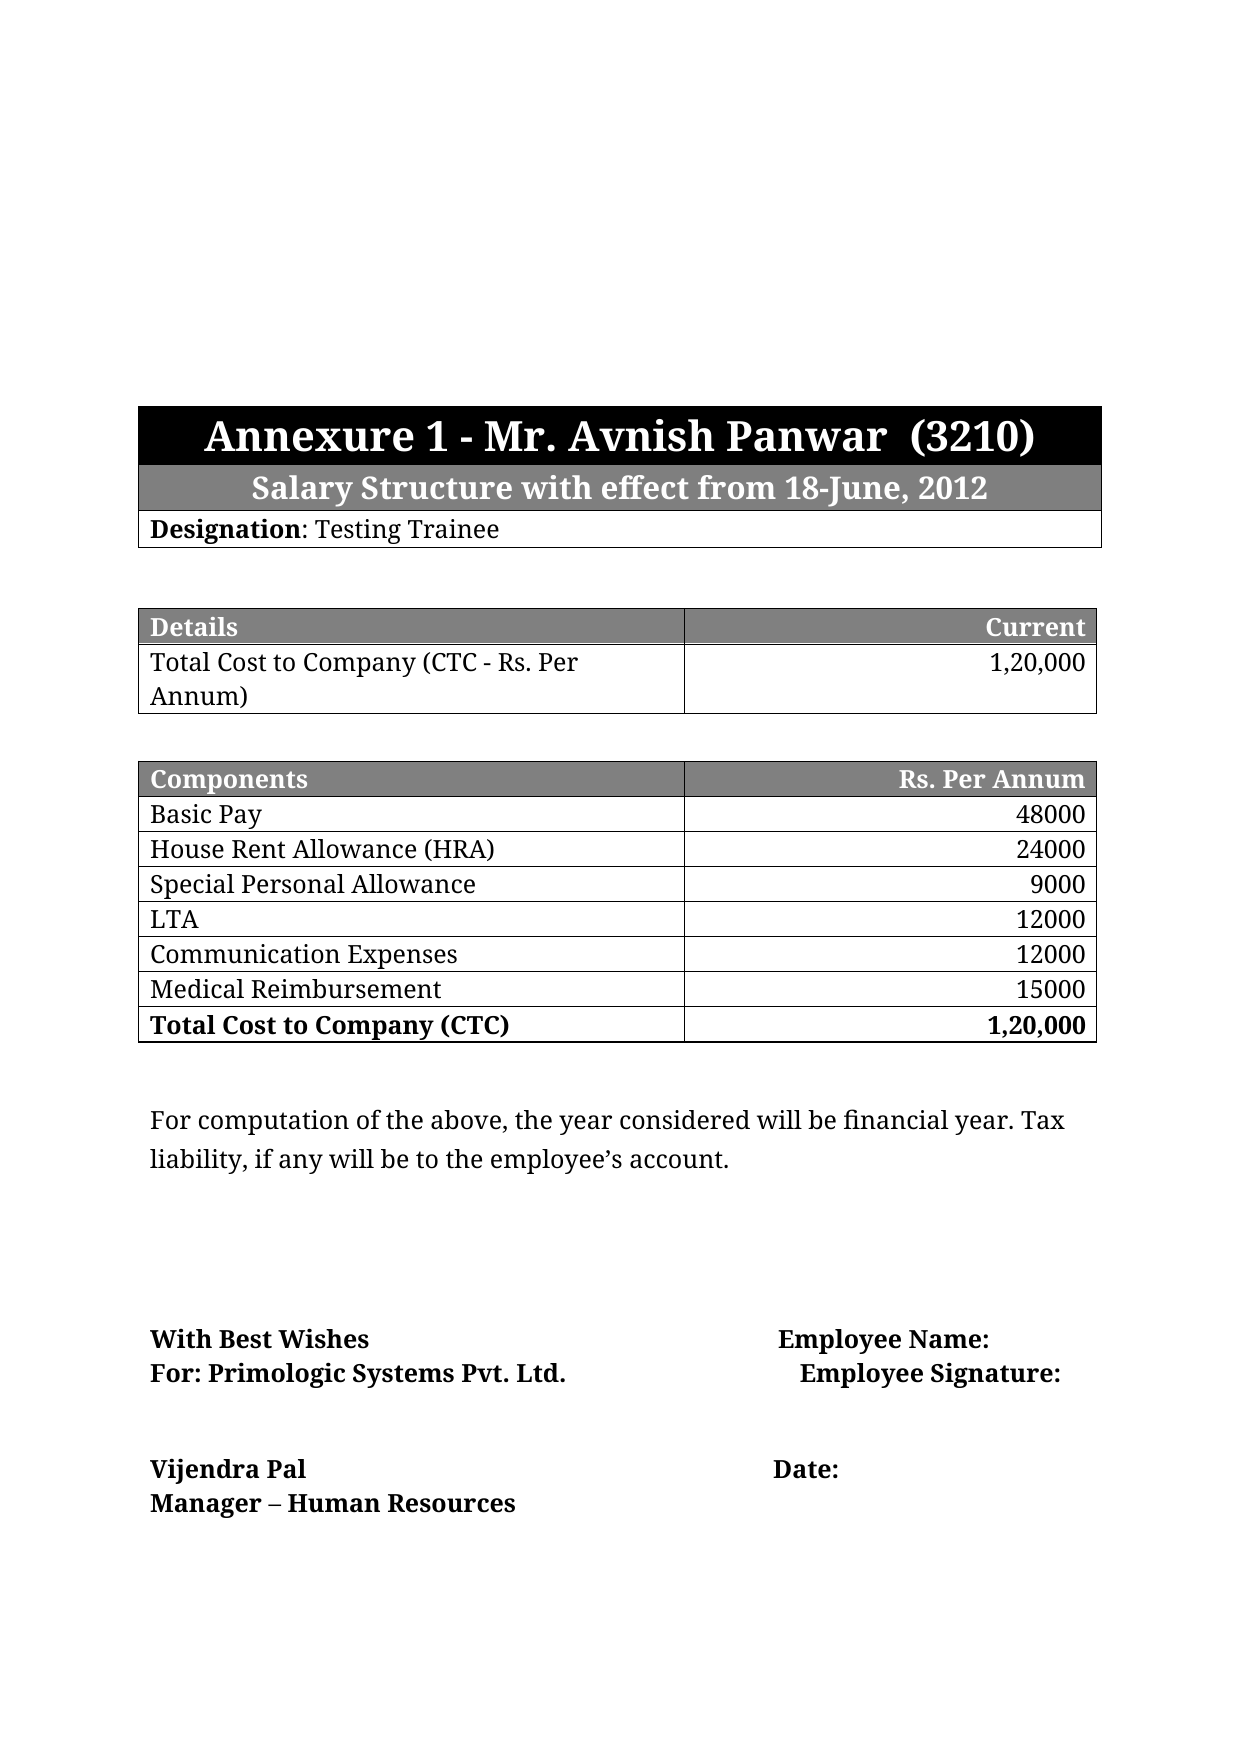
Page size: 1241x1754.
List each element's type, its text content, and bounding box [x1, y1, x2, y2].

text Vijendra Pal Date: [150, 1452, 1090, 1486]
table_cell 1,20,000 [685, 1007, 1096, 1041]
table_header Current [685, 609, 1096, 643]
table_header Rs. Per Annum [685, 762, 1096, 796]
text With Best Wishes Employee Name: [150, 1322, 1090, 1356]
table_cell 15000 [685, 972, 1096, 1006]
table_cell Medical Reimbursement [139, 972, 684, 1006]
text For computation of the above, the year considered will be financial year. Tax liability, if any will be to the employee’s account. [150, 1102, 1090, 1176]
table_cell Salary Structure with effect from 18-June, 2012 [139, 465, 1101, 510]
table_header Details [139, 609, 684, 643]
table_cell 12000 [685, 902, 1096, 936]
table_cell LTA [139, 902, 684, 936]
table_cell Total Cost to Company (CTC - Rs. Per Annum) [139, 645, 684, 713]
table_cell 24000 [685, 832, 1096, 866]
table_cell 9000 [685, 867, 1096, 901]
table_header Components [139, 762, 684, 796]
table_cell Special Personal Allowance [139, 867, 684, 901]
table_cell Designation: Testing Trainee [139, 511, 1101, 547]
table_cell Basic Pay [139, 797, 684, 831]
table_cell 1,20,000 [685, 645, 1096, 713]
table_cell 12000 [685, 937, 1096, 971]
table_cell House Rent Allowance (HRA) [139, 832, 684, 866]
table_cell Communication Expenses [139, 937, 684, 971]
table_cell Total Cost to Company (CTC) [139, 1007, 684, 1041]
text For: Primologic Systems Pvt. Ltd. Employee Signature: [150, 1356, 1090, 1390]
table_header Annexure 1 - Mr. Avnish Panwar (3210) [139, 407, 1101, 464]
text Manager – Human Resources [150, 1486, 1090, 1520]
table_cell 48000 [685, 797, 1096, 831]
